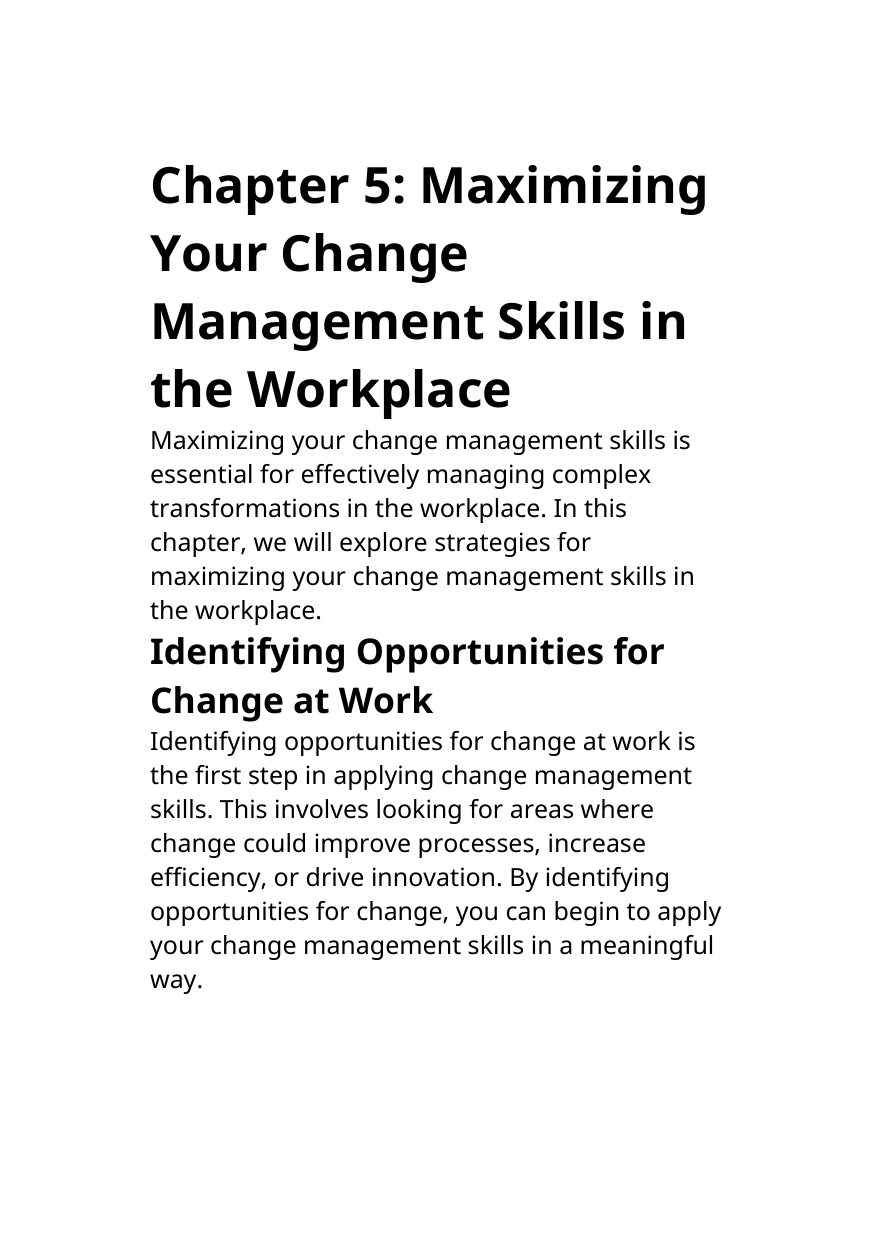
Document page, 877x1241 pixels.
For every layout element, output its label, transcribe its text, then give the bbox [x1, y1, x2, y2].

subtitle Chapter 5: Maximizing Your Change Management Skills in the Workplace [150, 150, 727, 422]
text Identifying opportunities for change at work is the first step in applying change management skills. This involves looking for areas where change could improve processes, increase efficiency, or drive innovation. By identifying opportunities for change, you can begin to apply your change management skills in a meaningful way. [150, 723, 727, 996]
subtitle Identifying Opportunities for Change at Work [150, 627, 727, 723]
text Maximizing your change management skills is essential for effectively managing complex transformations in the workplace. In this chapter, we will explore strategies for maximizing your change management skills in the workplace. [150, 422, 727, 627]
